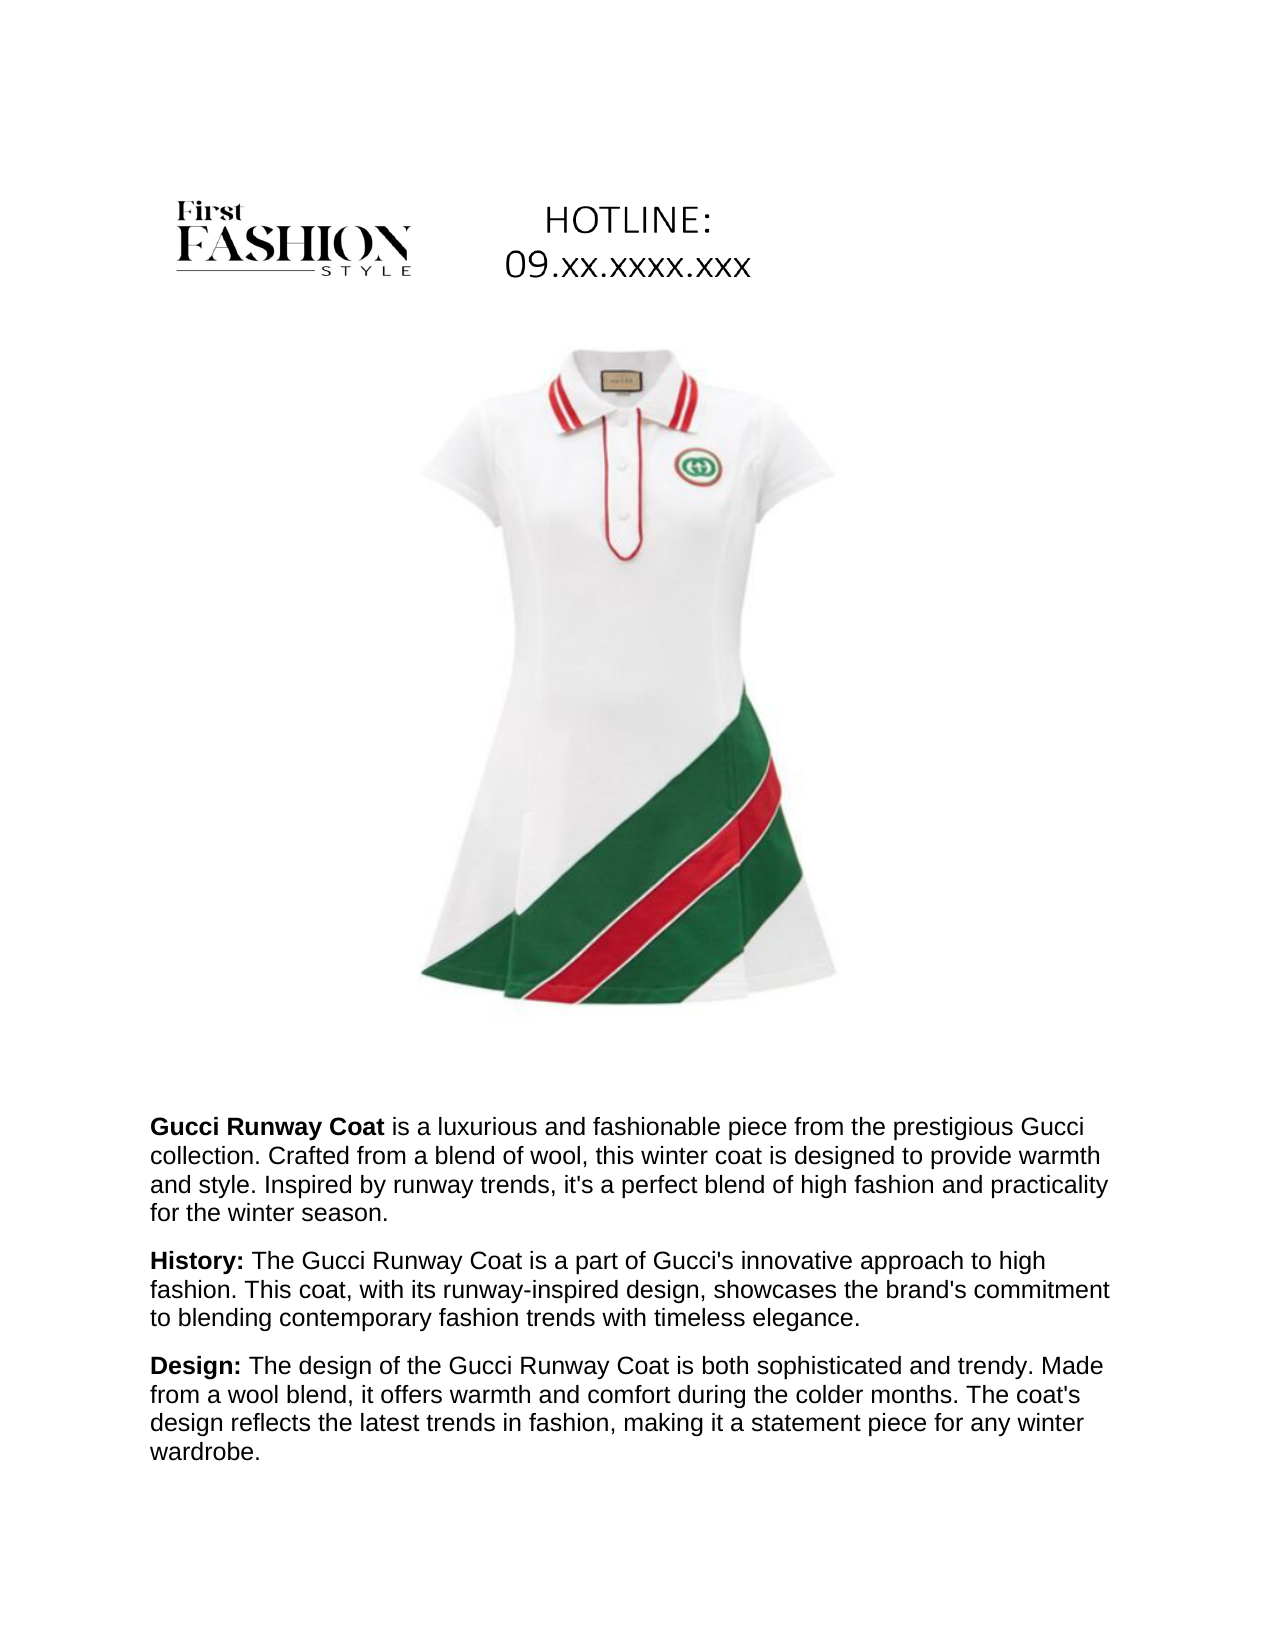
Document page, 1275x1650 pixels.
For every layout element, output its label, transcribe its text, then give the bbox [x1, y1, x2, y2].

text Gucci Runway Coat is a luxurious and fashionable piece from the prestigious Gucci collection. Crafted from a blend of wool, this winter coat is designed to provide warmth and style. Inspired by runway trends, it's a perfect blend of high fashion and practicality for the winter season. [150, 1112, 1125, 1227]
text Design: The design of the Gucci Runway Coat is both sophisticated and trendy. Made from a wool blend, it offers warmth and comfort during the colder months. The coat's design reflects the latest trends in fashion, making it a statement piece for any winter wardrobe. [150, 1351, 1125, 1466]
picture [255, 325, 1020, 1046]
picture [150, 168, 810, 307]
text History: The Gucci Runway Coat is a part of Gucci's innovative approach to high fashion. This coat, with its runway-inspired design, showcases the brand's commitment to blending contemporary fashion trends with timeless elegance. [150, 1246, 1125, 1332]
